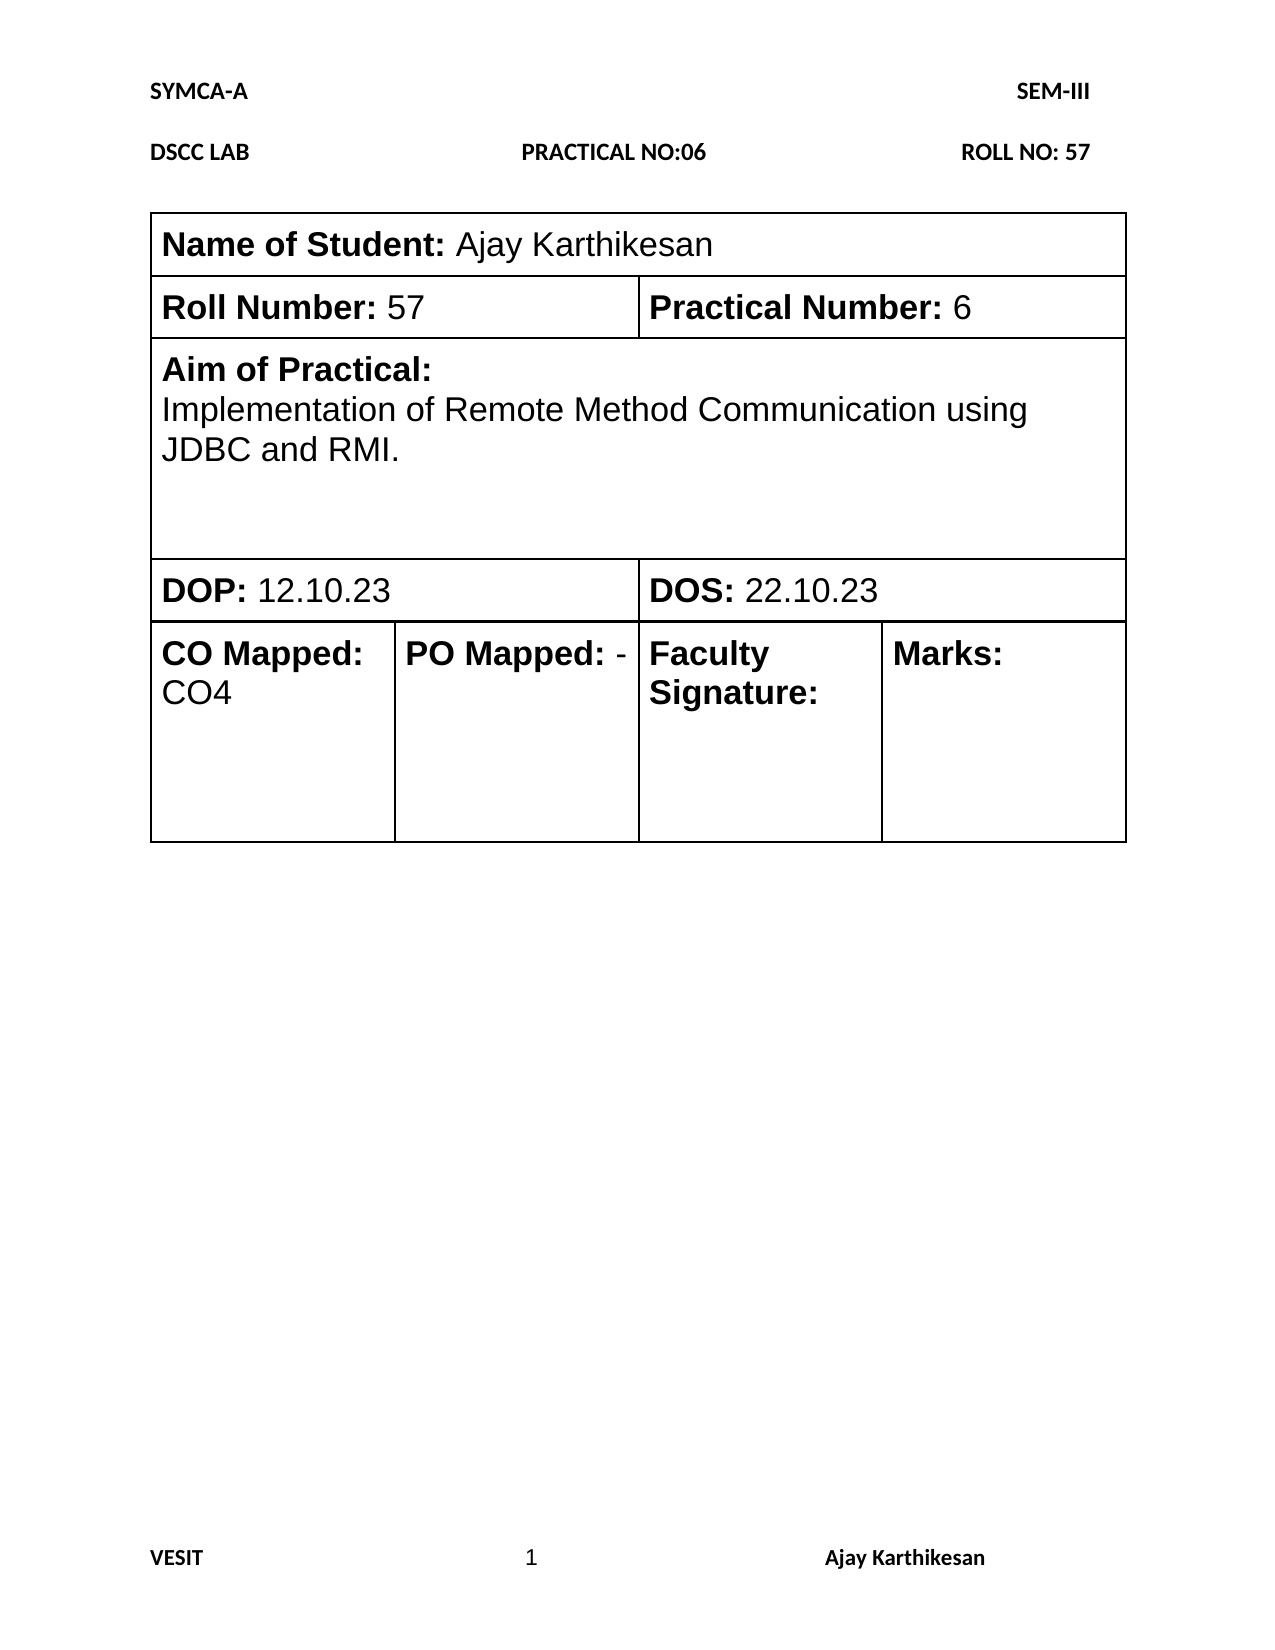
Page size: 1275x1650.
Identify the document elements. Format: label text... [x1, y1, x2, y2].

table_header Name of Student: Ajay Karthikesan [152, 214, 1125, 274]
table_cell DOP: 12.10.23 [152, 560, 638, 620]
table_cell Roll Number: 57 [152, 277, 638, 337]
table_cell Marks: [883, 623, 1125, 841]
table_cell DOS: 22.10.23 [640, 560, 1125, 620]
table_cell PO Mapped: - [396, 623, 638, 841]
table_cell CO Mapped: CO4 [152, 623, 394, 841]
table_cell Aim of Practical: Implementation of Remote Method Communication using JDBC and RMI. [152, 339, 1125, 558]
table_cell Faculty Signature: [640, 623, 881, 841]
table_cell Practical Number: 6 [640, 277, 1125, 337]
